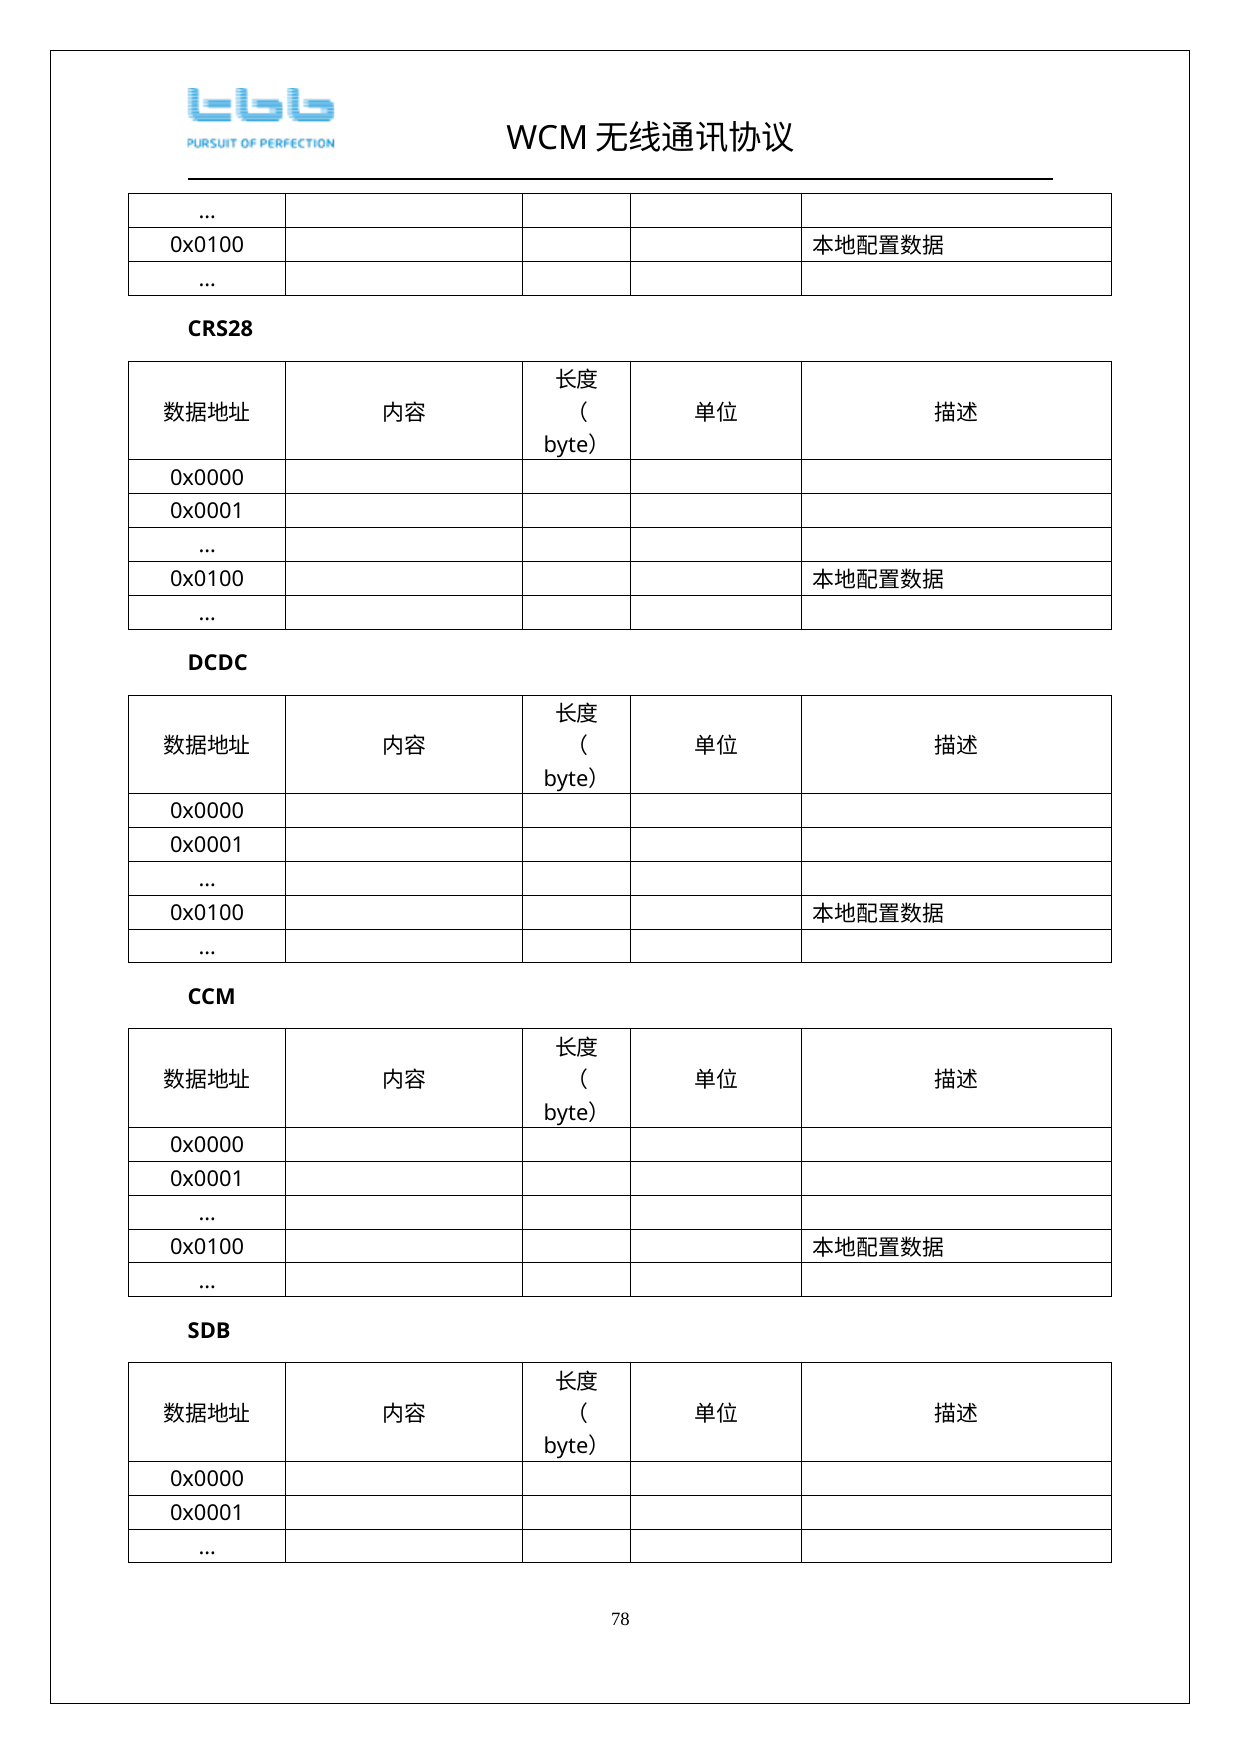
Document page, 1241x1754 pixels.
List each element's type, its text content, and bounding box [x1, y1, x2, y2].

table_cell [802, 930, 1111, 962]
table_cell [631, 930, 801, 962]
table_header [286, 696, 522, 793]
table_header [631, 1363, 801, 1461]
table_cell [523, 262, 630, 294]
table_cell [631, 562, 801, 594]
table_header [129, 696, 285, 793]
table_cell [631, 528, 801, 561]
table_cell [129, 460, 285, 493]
subtitle CCM [187, 979, 1053, 1012]
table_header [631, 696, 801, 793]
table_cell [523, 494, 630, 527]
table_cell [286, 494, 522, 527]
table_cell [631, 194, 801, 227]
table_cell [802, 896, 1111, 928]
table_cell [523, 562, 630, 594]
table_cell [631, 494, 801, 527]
subtitle DCDC [187, 646, 1053, 678]
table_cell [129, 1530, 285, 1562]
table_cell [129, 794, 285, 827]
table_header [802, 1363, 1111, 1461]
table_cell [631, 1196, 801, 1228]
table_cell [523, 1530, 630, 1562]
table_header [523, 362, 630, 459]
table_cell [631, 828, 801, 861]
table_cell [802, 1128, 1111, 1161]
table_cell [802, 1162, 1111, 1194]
picture [187, 88, 336, 150]
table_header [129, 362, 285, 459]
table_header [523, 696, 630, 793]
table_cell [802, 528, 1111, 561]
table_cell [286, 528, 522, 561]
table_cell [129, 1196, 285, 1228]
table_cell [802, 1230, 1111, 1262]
subtitle SDB [187, 1313, 1053, 1346]
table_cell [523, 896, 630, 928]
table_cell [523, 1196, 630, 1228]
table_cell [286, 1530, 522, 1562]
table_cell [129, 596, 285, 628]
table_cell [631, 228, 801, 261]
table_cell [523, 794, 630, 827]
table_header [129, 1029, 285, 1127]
subtitle CRS28 [187, 312, 1053, 344]
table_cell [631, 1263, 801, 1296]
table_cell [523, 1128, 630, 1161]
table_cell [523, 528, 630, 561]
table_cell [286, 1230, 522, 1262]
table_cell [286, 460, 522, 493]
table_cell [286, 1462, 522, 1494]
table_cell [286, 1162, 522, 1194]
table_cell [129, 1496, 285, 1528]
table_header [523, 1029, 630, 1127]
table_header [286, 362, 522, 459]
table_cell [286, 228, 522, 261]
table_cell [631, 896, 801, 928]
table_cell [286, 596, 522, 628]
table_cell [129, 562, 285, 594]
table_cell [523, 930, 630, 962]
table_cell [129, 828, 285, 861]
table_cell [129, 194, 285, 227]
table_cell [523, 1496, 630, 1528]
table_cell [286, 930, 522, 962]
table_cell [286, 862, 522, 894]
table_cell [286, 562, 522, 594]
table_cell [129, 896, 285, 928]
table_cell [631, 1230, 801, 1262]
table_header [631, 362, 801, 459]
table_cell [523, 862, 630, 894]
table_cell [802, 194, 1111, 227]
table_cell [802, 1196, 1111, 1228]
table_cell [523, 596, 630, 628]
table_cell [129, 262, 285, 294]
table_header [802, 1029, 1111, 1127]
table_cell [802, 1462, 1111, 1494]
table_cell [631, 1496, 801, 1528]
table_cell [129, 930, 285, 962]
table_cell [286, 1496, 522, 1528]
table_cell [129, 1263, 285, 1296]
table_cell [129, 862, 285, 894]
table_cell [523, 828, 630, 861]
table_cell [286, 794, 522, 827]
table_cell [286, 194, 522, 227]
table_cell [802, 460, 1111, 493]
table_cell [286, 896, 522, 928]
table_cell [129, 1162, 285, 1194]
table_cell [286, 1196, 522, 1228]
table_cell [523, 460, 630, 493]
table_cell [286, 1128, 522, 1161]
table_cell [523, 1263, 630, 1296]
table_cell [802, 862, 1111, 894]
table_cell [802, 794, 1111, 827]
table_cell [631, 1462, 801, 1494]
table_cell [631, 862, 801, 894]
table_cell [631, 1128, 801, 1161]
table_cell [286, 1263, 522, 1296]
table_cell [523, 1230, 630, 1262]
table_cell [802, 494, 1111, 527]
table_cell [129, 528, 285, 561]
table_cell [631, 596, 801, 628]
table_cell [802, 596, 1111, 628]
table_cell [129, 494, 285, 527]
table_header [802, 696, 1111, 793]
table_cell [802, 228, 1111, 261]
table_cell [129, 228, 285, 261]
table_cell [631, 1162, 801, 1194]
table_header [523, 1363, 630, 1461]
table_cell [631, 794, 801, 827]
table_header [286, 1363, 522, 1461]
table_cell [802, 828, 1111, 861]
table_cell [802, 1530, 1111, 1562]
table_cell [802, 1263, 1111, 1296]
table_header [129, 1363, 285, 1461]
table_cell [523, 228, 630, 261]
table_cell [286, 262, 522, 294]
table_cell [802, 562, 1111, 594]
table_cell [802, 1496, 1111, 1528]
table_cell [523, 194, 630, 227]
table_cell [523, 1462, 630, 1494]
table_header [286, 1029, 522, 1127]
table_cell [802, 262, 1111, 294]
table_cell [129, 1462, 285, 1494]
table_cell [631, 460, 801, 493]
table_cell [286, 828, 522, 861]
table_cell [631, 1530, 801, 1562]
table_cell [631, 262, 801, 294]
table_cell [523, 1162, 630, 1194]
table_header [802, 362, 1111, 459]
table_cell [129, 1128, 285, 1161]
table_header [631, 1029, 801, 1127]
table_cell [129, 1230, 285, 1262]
